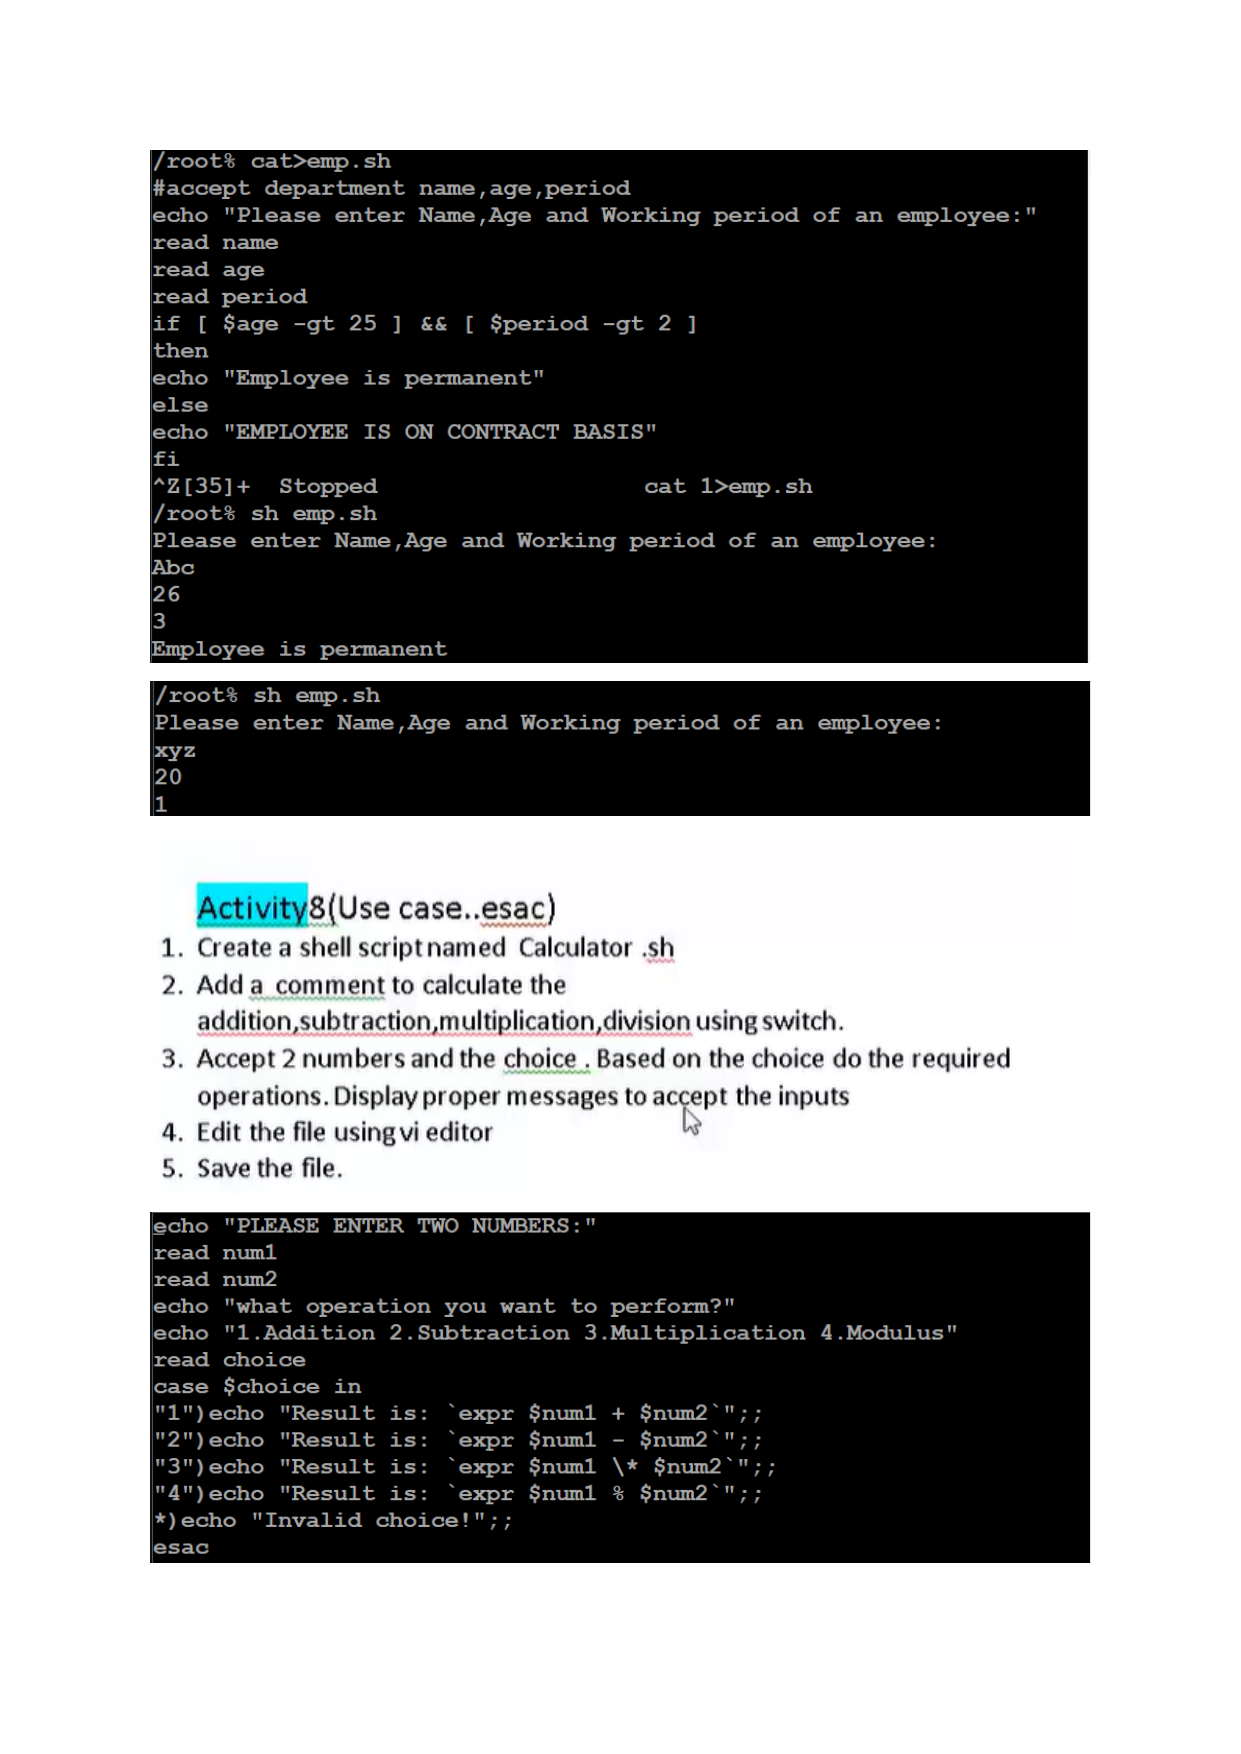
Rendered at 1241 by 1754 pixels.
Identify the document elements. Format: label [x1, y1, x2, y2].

picture [150, 834, 1077, 1194]
picture [150, 1212, 1091, 1563]
picture [150, 681, 1091, 816]
picture [150, 150, 1091, 663]
